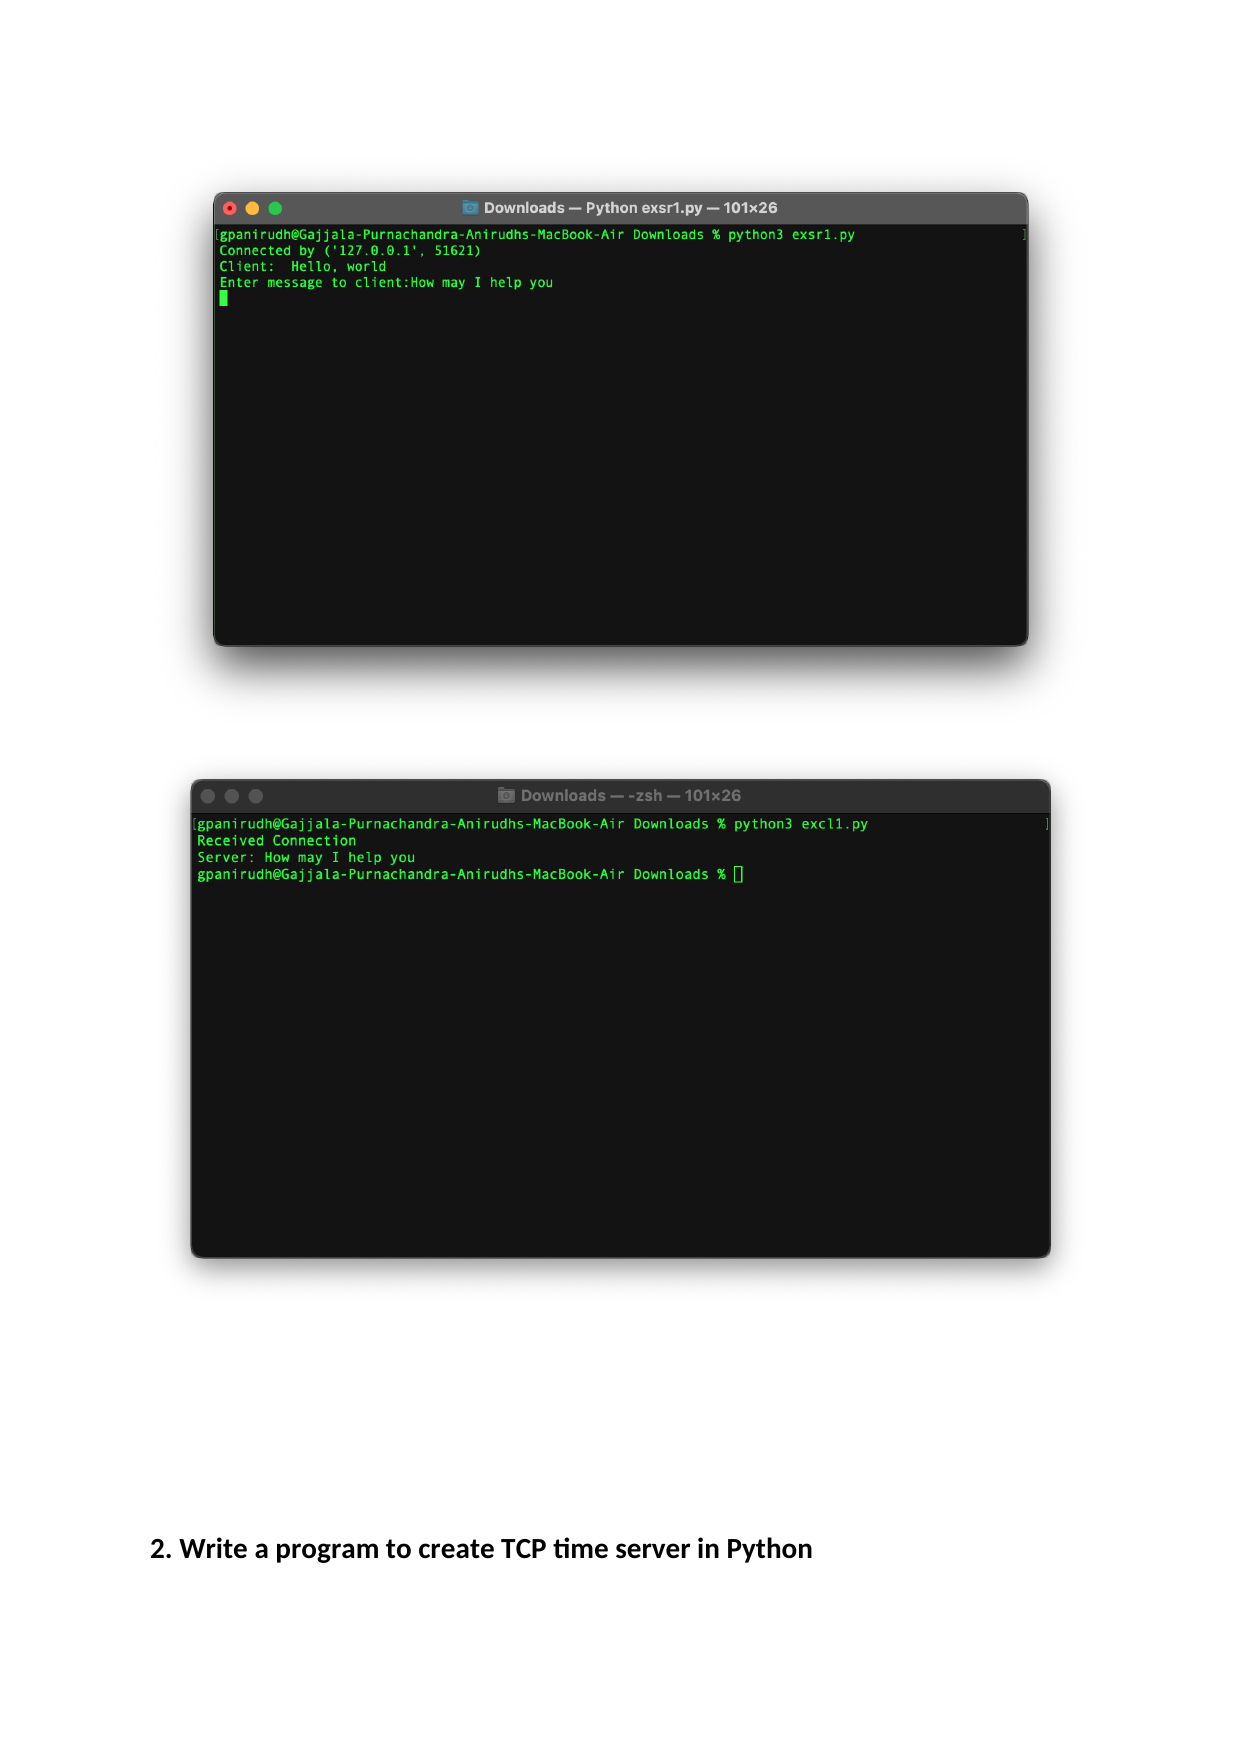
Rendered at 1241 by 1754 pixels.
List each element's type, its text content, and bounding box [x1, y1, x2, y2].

text 2. Write a program to create TCP time server in Python [150, 1531, 1090, 1566]
picture [150, 150, 1091, 730]
picture [150, 748, 1091, 1308]
